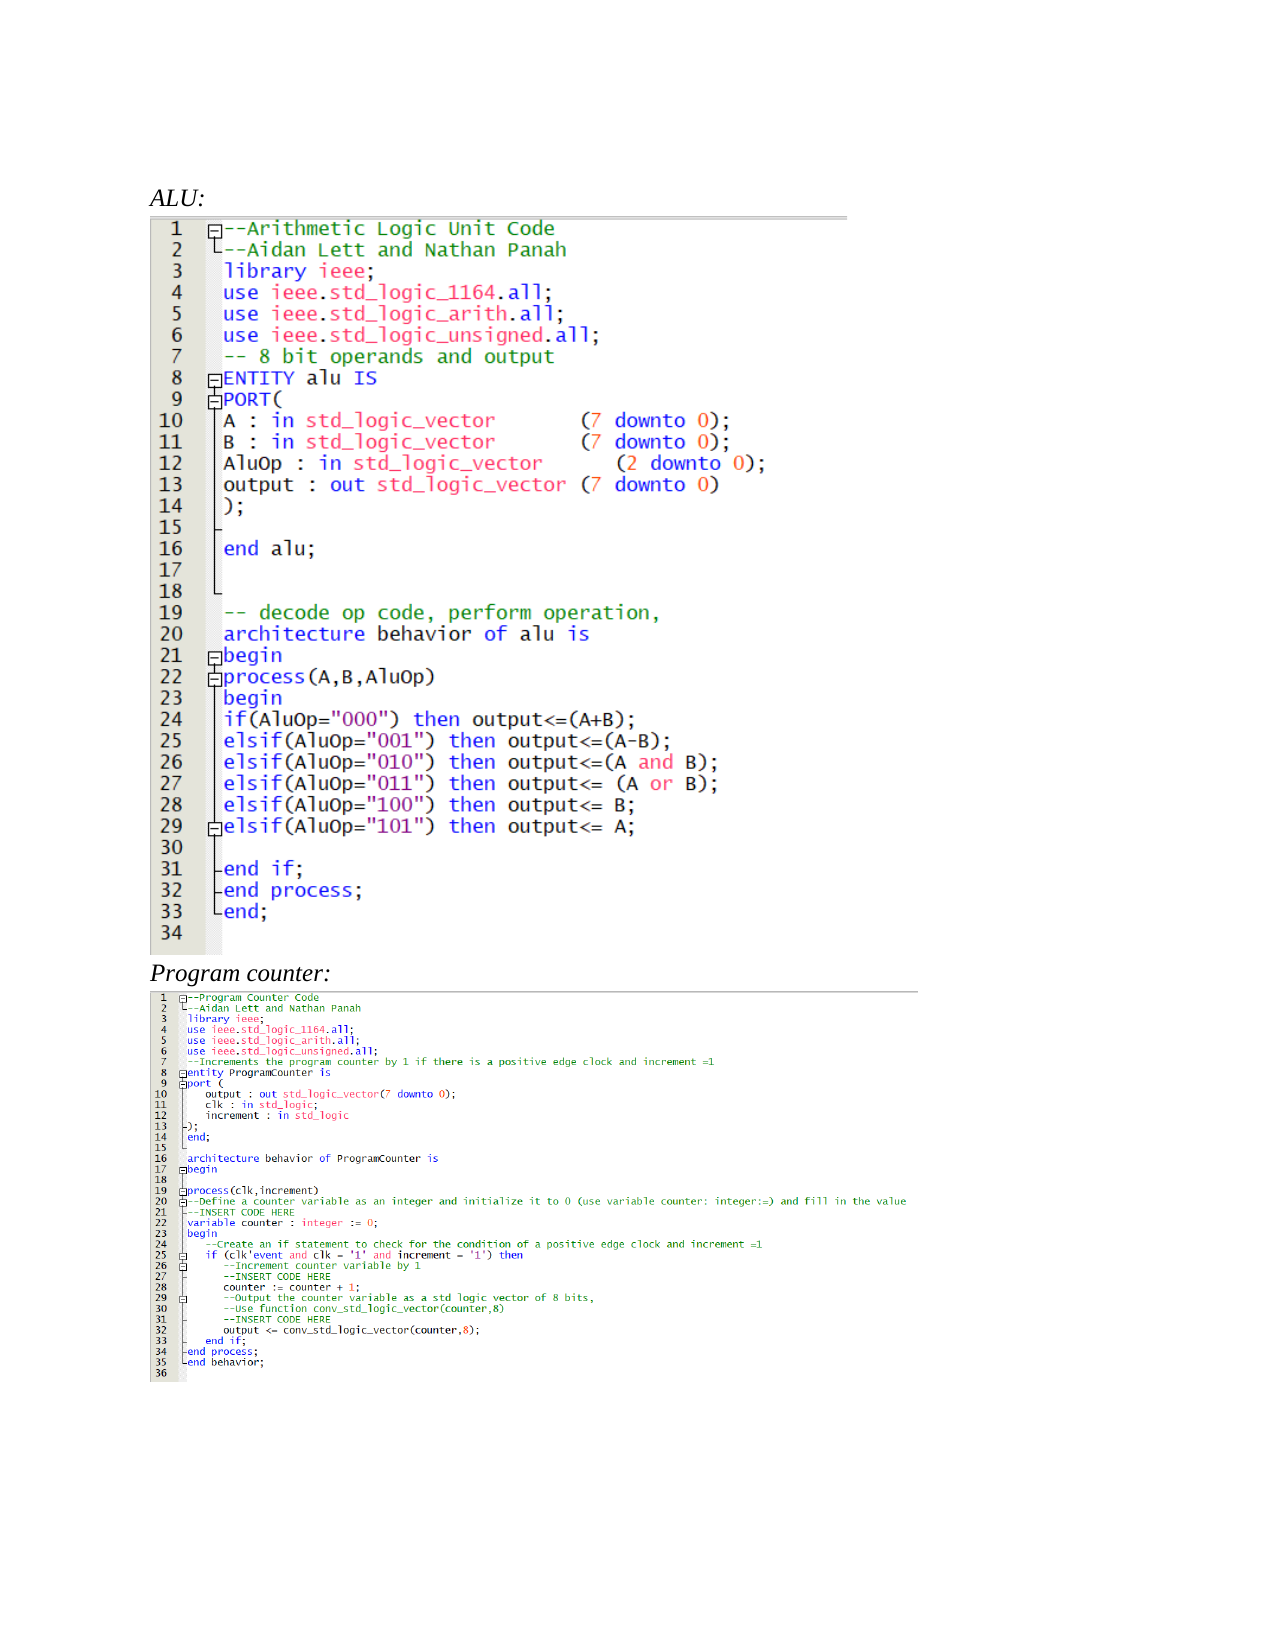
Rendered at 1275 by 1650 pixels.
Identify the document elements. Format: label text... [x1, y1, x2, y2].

text Program counter: [150, 958, 1125, 987]
picture [150, 991, 918, 1382]
picture [150, 216, 848, 955]
text ALU: [150, 183, 1125, 212]
